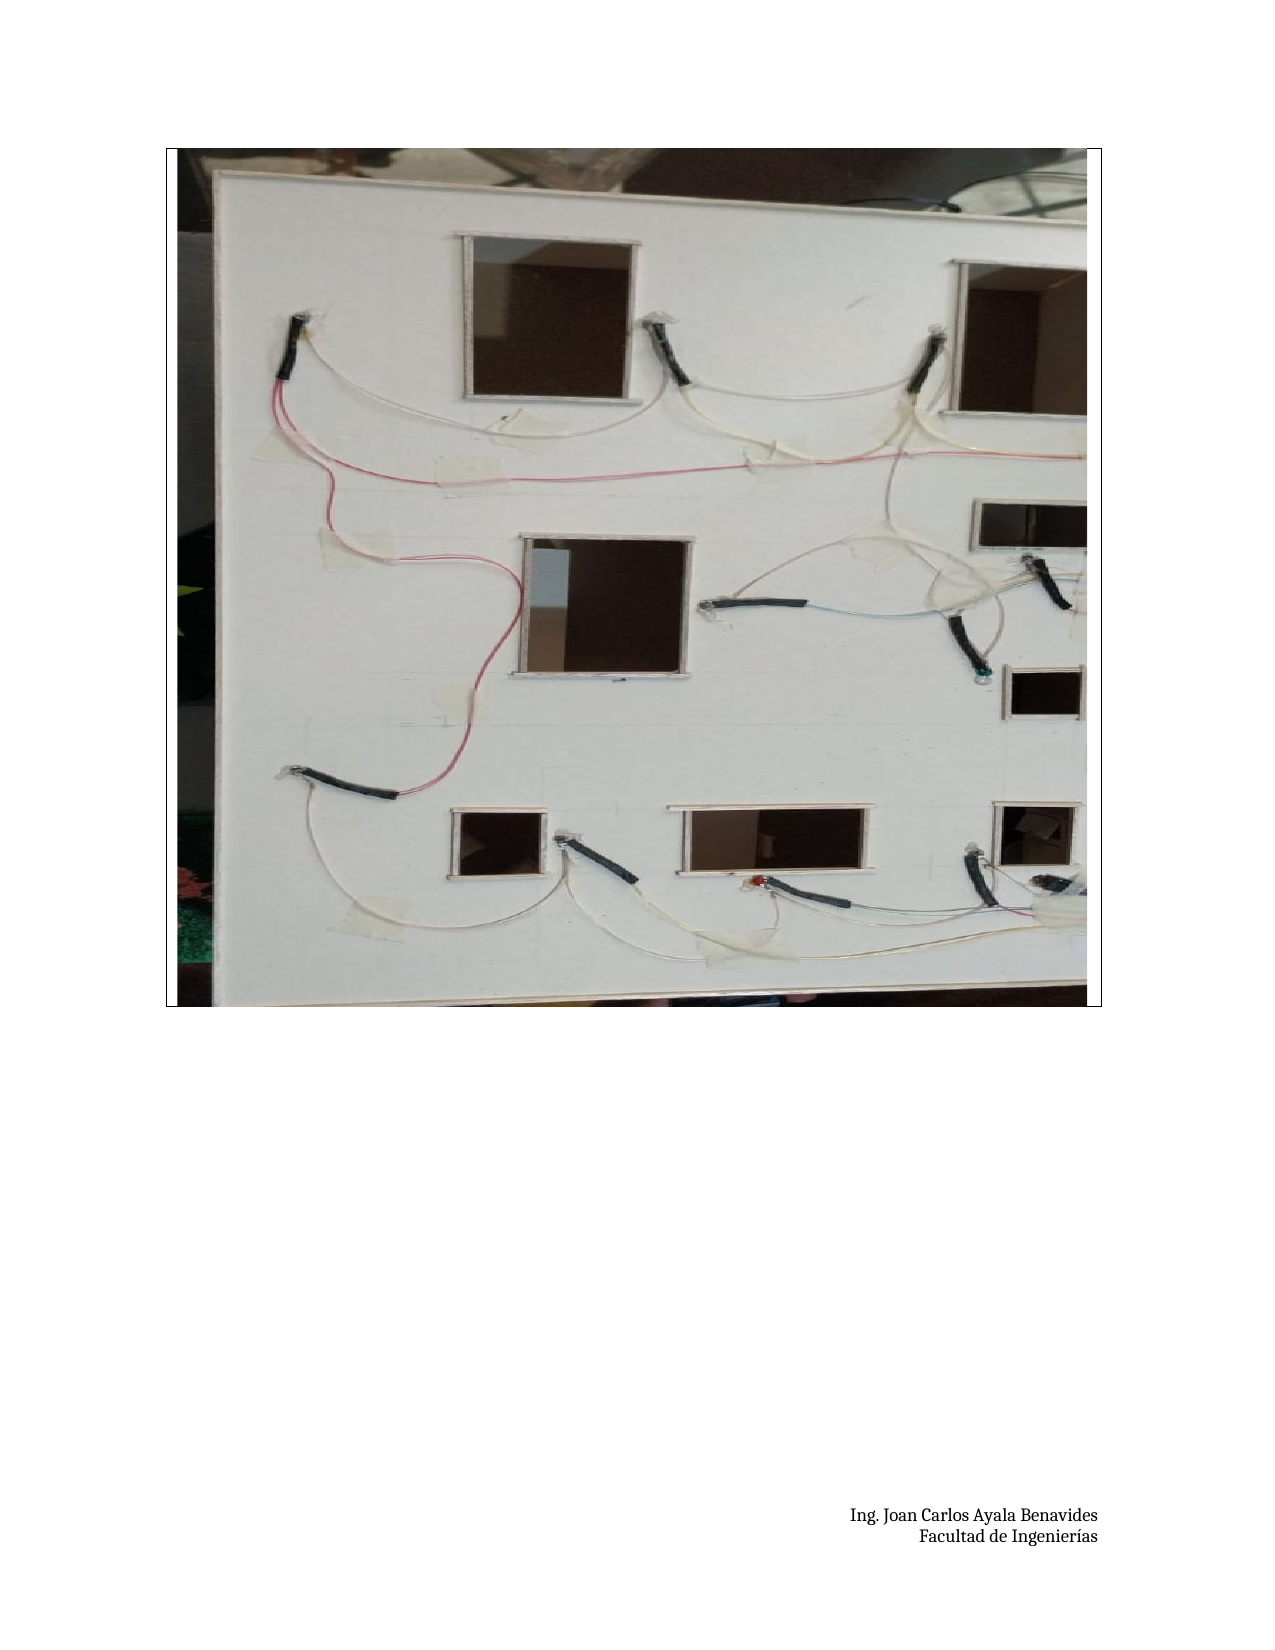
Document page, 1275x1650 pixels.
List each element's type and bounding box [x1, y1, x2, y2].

table_cell [167, 149, 177, 1006]
picture [177, 148, 1088, 1007]
table_cell [1088, 149, 1101, 1006]
